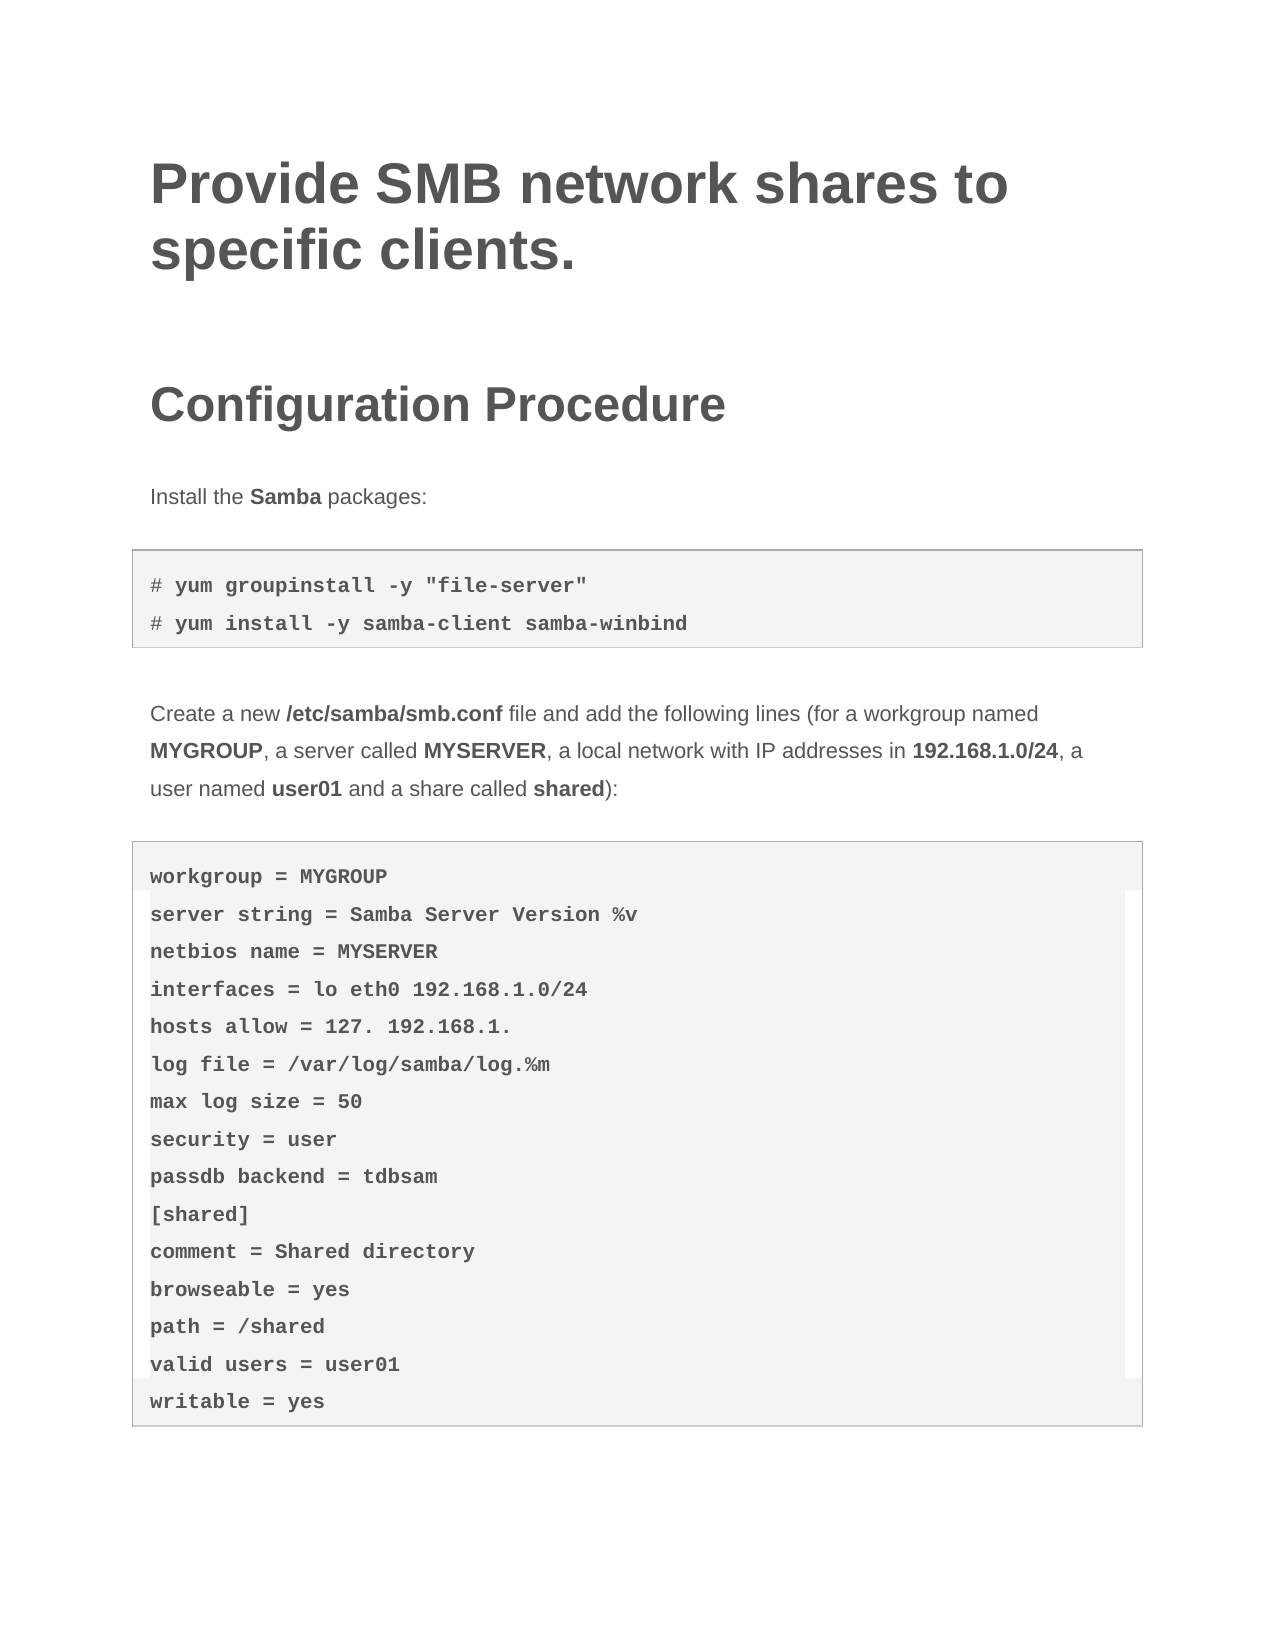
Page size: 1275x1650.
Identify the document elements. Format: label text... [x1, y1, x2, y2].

text passdb backend = tdbsam [150, 1153, 1125, 1190]
text [shared] [150, 1190, 1125, 1228]
text valid users = user01 [150, 1340, 1125, 1366]
text # yum groupinstall -y "file-server" [133, 551, 1142, 587]
text security = user [150, 1115, 1125, 1153]
text server string = Samba Server Version %v [150, 890, 1125, 928]
text workgroup = MYGROUP [133, 842, 1142, 890]
text log file = /var/log/samba/log.%m [150, 1040, 1125, 1078]
text netbios name = MYSERVER [150, 928, 1125, 965]
text writable = yes [133, 1366, 1142, 1425]
text Configuration Procedure [150, 375, 1125, 432]
text # yum install -y samba-client samba-winbind [133, 587, 1142, 647]
text interfaces = lo eth0 192.168.1.0/24 [150, 965, 1125, 1003]
text browseable = yes [150, 1265, 1125, 1303]
text max log size = 50 [150, 1078, 1125, 1115]
text path = /shared [150, 1303, 1125, 1340]
text Provide SMB network shares to specific clients. [150, 150, 1125, 282]
text Install the Samba packages: [150, 472, 1125, 509]
text comment = Shared directory [150, 1228, 1125, 1265]
text Create a new /etc/samba/smb.conf file and add the following lines (for a workgroup named MYGROUP, a server called MYSERVER, a local network with IP addresses in 192.168.1.0/24, a user named user01 and a share called shared): [150, 688, 1125, 801]
text hosts allow = 127. 192.168.1. [150, 1003, 1125, 1040]
